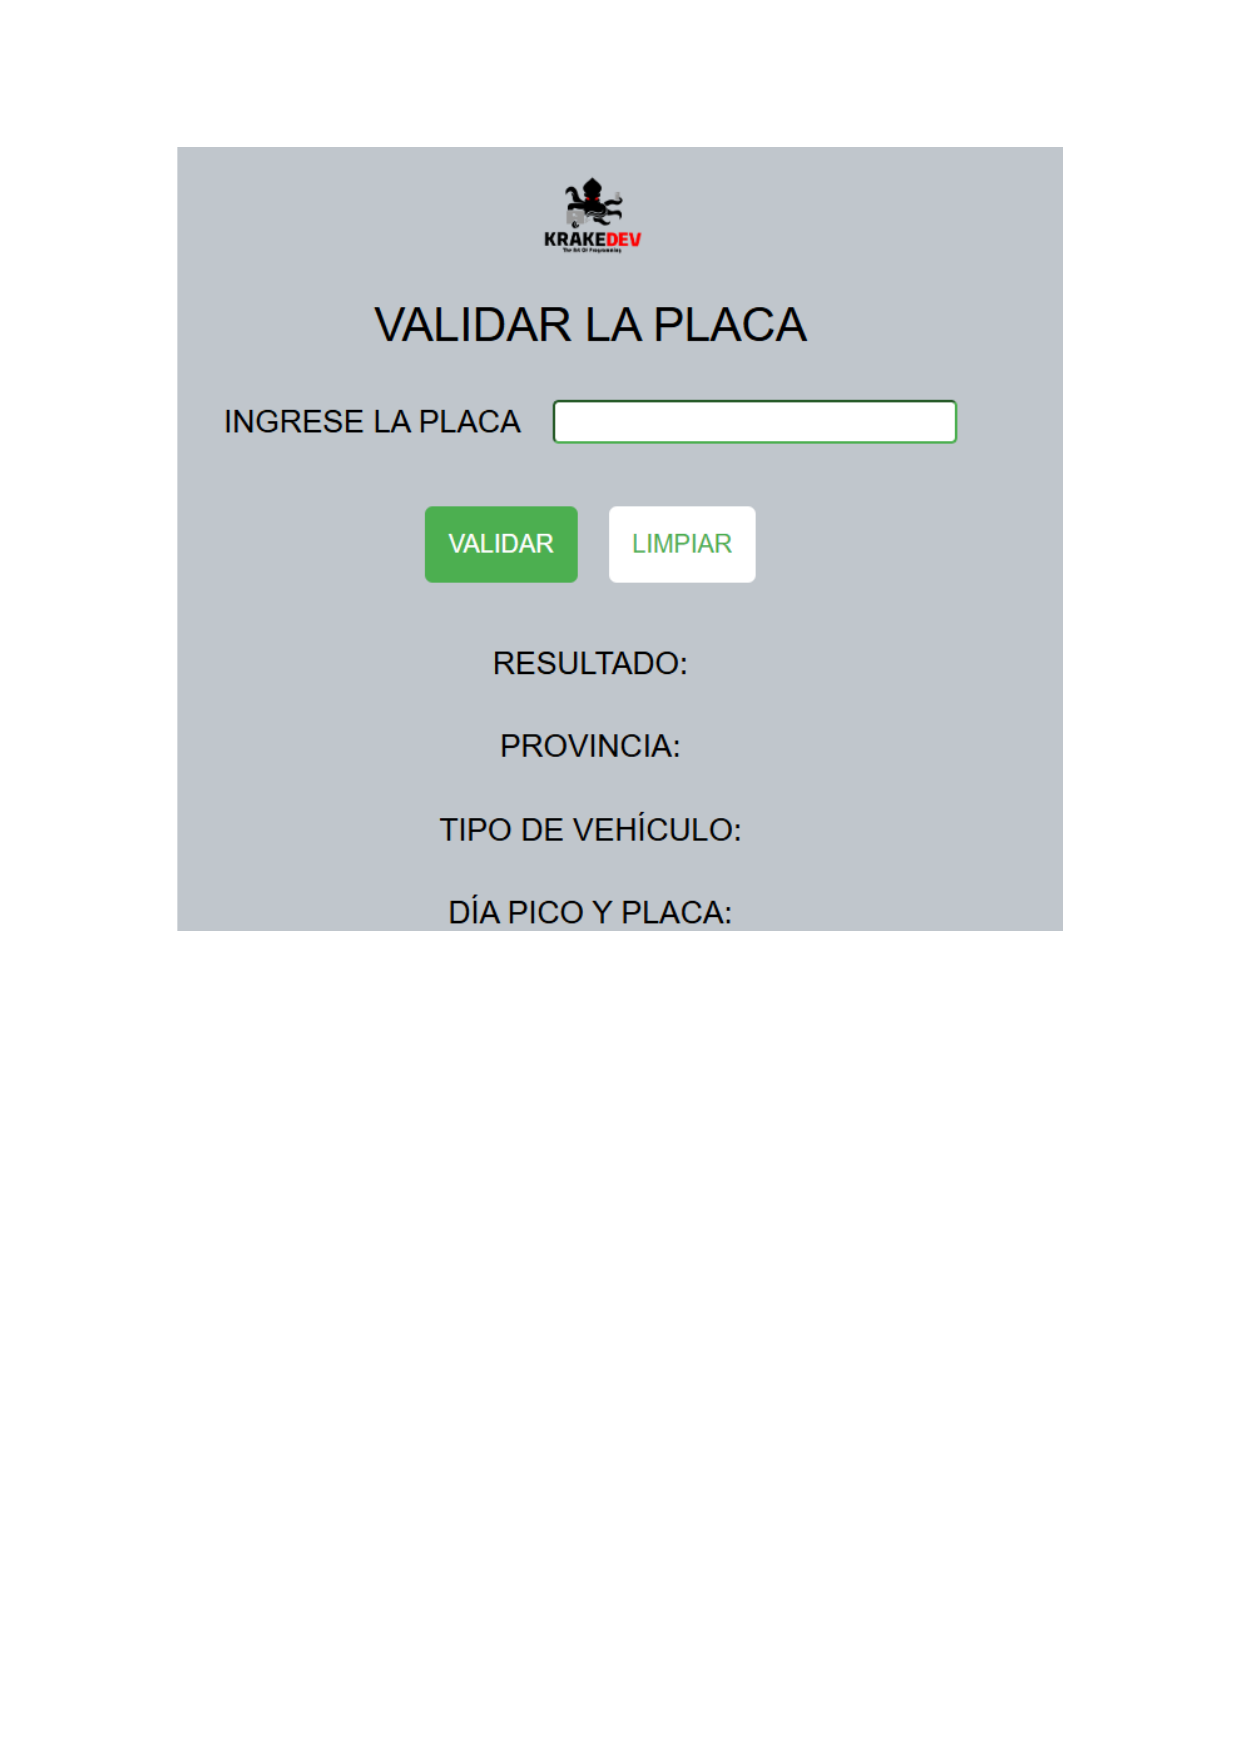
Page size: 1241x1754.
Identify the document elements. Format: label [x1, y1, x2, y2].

picture [177, 147, 1063, 931]
